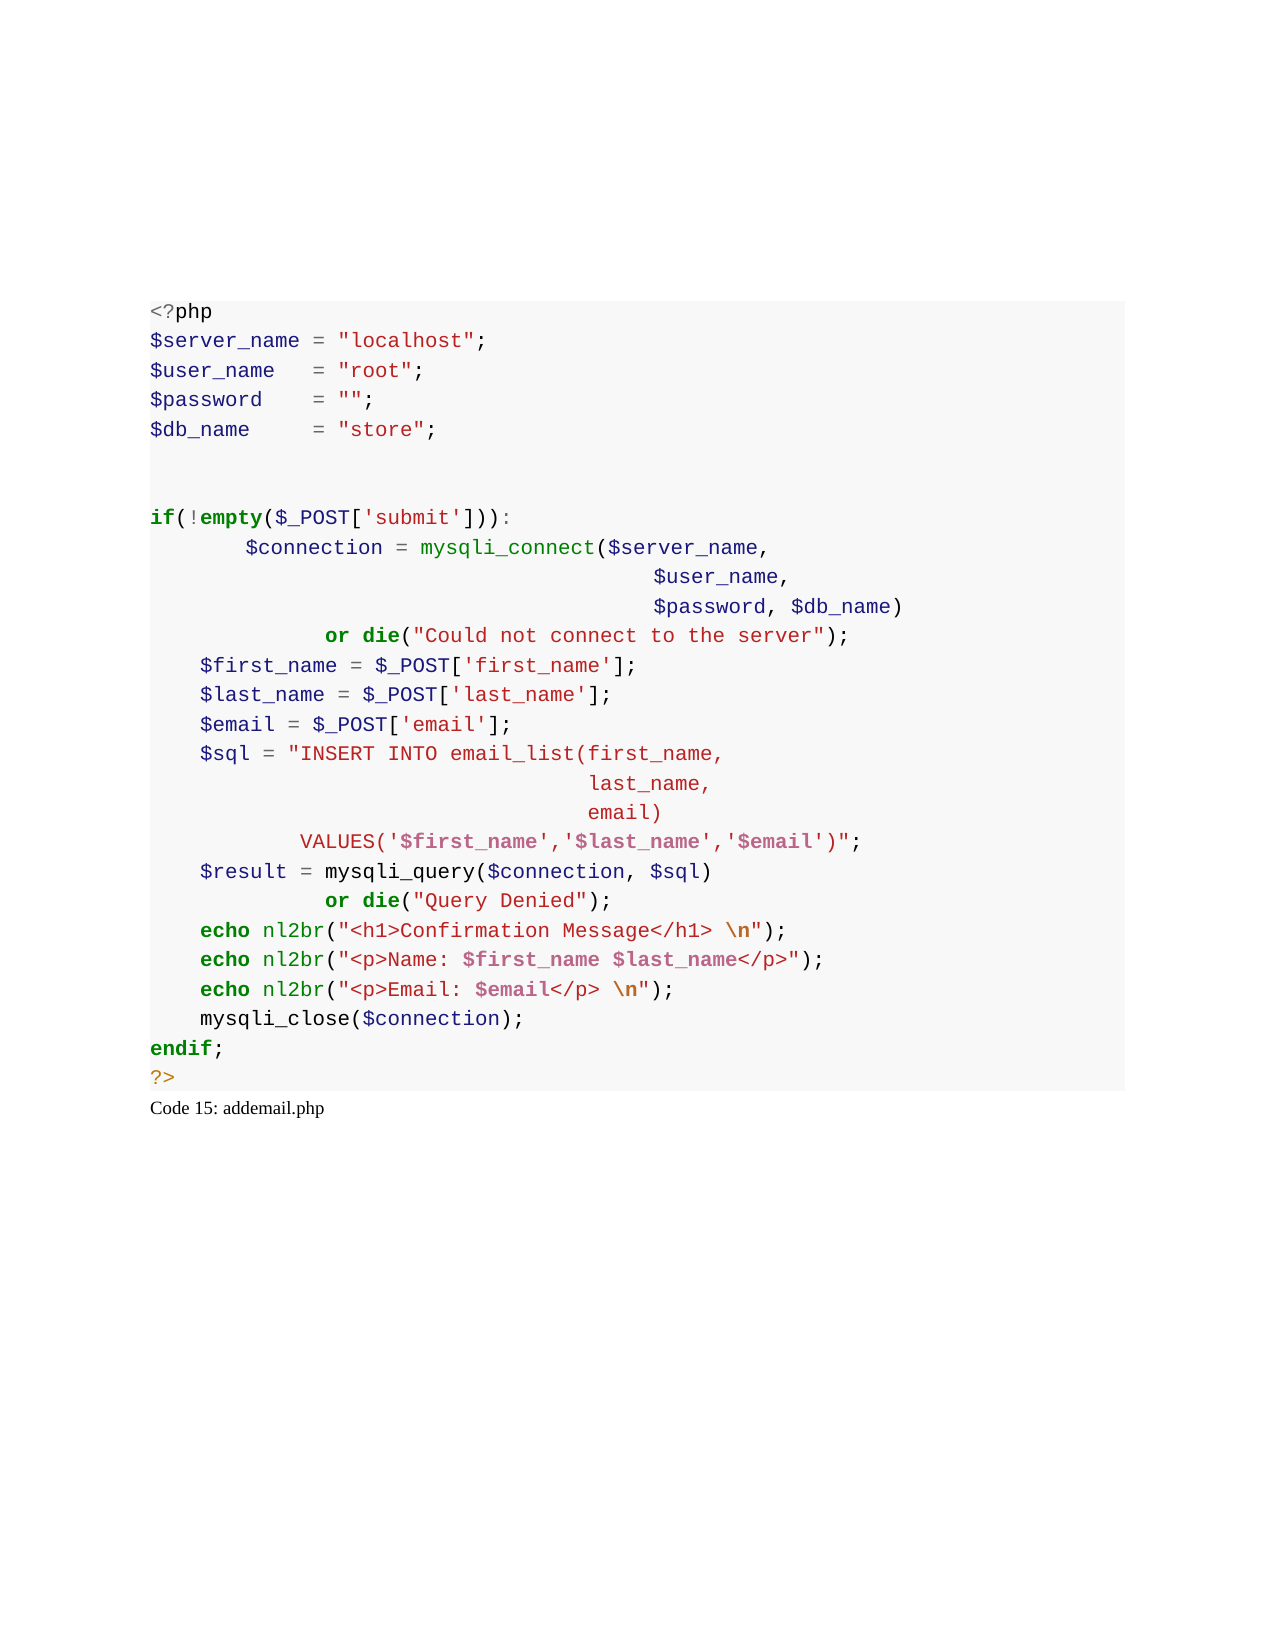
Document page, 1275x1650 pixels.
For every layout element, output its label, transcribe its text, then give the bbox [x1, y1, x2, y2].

text ?> [150, 1067, 1125, 1091]
text $user_name, [150, 566, 1125, 590]
text if(!empty($_POST['submit'])): [150, 507, 1125, 531]
text VALUES('$first_name','$last_name','$email')"; [150, 832, 1125, 855]
text $user_name = "root"; [150, 360, 1125, 383]
text $password = ""; [150, 389, 1125, 413]
text <?php [150, 301, 1125, 324]
text or die("Could not connect to the server"); [150, 625, 1125, 649]
text $password, $db_name) [150, 596, 1125, 619]
text endif; [150, 1038, 1125, 1062]
text echo nl2br("<p>Email: $email</p> \n"); [150, 979, 1125, 1003]
text $email = $_POST['email']; [150, 714, 1125, 737]
text $result = mysqli_query($connection, $sql) [150, 861, 1125, 885]
text $server_name = "localhost"; [150, 330, 1125, 354]
text $sql = "INSERT INTO email_list(first_name, [150, 743, 1125, 767]
text $last_name = $_POST['last_name']; [150, 684, 1125, 708]
text $db_name = "store"; [150, 419, 1125, 442]
text or die("Query Denied"); [150, 891, 1125, 914]
text Code 15: addemail.php [150, 1097, 1125, 1118]
text $connection = mysqli_connect($server_name, [150, 537, 1125, 560]
text last_name, [150, 773, 1125, 796]
text mysqli_close($connection); [150, 1008, 1125, 1032]
text echo nl2br("<p>Name: $first_name $last_name</p>"); [150, 949, 1125, 973]
text email) [150, 802, 1125, 826]
text echo nl2br("<h1>Confirmation Message</h1> \n"); [150, 920, 1125, 944]
text $first_name = $_POST['first_name']; [150, 655, 1125, 678]
